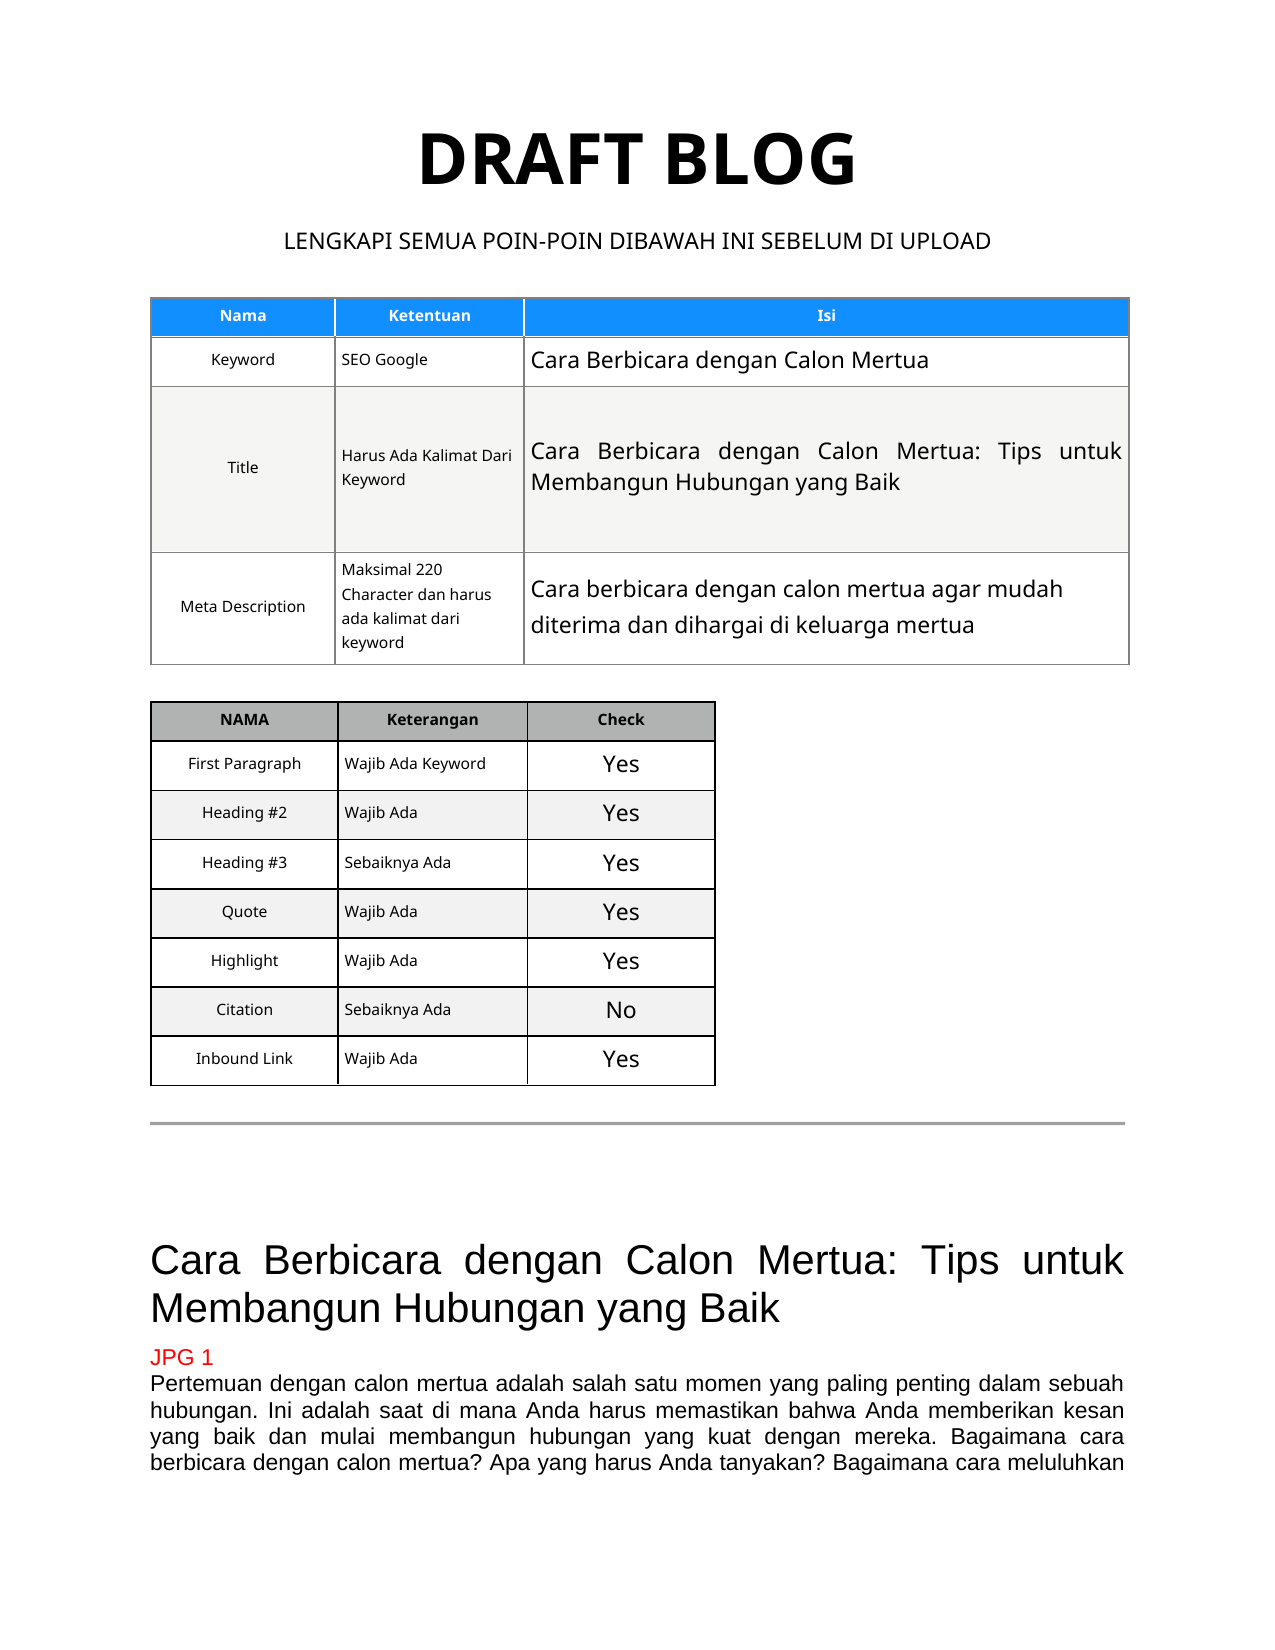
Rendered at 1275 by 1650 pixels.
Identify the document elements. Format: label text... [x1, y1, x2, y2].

table_cell Wajib Ada [339, 1037, 527, 1084]
table_cell Sebaiknya Ada [339, 988, 527, 1035]
table_cell Heading #3 [152, 840, 337, 888]
table_cell Yes [528, 1037, 714, 1084]
text JPG 1 [150, 1344, 1125, 1370]
table_cell SEO Google [336, 338, 523, 386]
table_cell Maksimal 220 Character dan harus ada kalimat dari keyword [336, 553, 523, 664]
table_cell Citation [152, 988, 337, 1035]
table_cell Keyword [152, 338, 334, 386]
table_header Nama [152, 299, 334, 336]
table_cell Highlight [152, 939, 337, 986]
table_cell Title [152, 387, 334, 551]
table_cell Harus Ada Kalimat Dari Keyword [336, 387, 523, 551]
table_header Ketentuan [336, 299, 523, 336]
table_cell Heading #2 [152, 791, 337, 839]
table_cell Cara Berbicara dengan Calon Mertua [525, 338, 1128, 386]
table_cell Inbound Link [152, 1037, 337, 1084]
table_cell Wajib Ada [339, 890, 527, 937]
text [150, 1370, 1125, 1476]
text Cara Berbicara dengan Calon Mertua: Tips untuk Membangun Hubungan yang Baik [150, 1236, 1125, 1331]
table_header NAMA [152, 703, 337, 740]
table_cell Quote [152, 890, 337, 937]
table_cell Meta Description [152, 553, 334, 664]
table_cell Yes [528, 791, 714, 839]
table_cell No [528, 988, 714, 1035]
table_cell Wajib Ada [339, 791, 527, 839]
table_cell Yes [528, 840, 714, 888]
table_cell First Paragraph [152, 742, 337, 789]
table_cell Cara berbicara dengan calon mertua agar mudah diterima dan dihargai di keluarga mertua [525, 553, 1128, 664]
table_header Check [528, 703, 714, 740]
table_cell Sebaiknya Ada [339, 840, 527, 888]
table_header Keterangan [339, 703, 527, 740]
table_cell Wajib Ada Keyword [339, 742, 527, 789]
table_cell Yes [528, 939, 714, 986]
table_cell Yes [528, 890, 714, 937]
table_header Isi [525, 299, 1128, 336]
table_cell Yes [528, 742, 714, 789]
table_cell Cara Berbicara dengan Calon Mertua: Tips untuk Membangun Hubungan yang Baik [525, 387, 1128, 551]
text LENGKAPI SEMUA POIN-POIN DIBAWAH INI SEBELUM DI UPLOAD [150, 225, 1125, 257]
table_cell Wajib Ada [339, 939, 527, 986]
